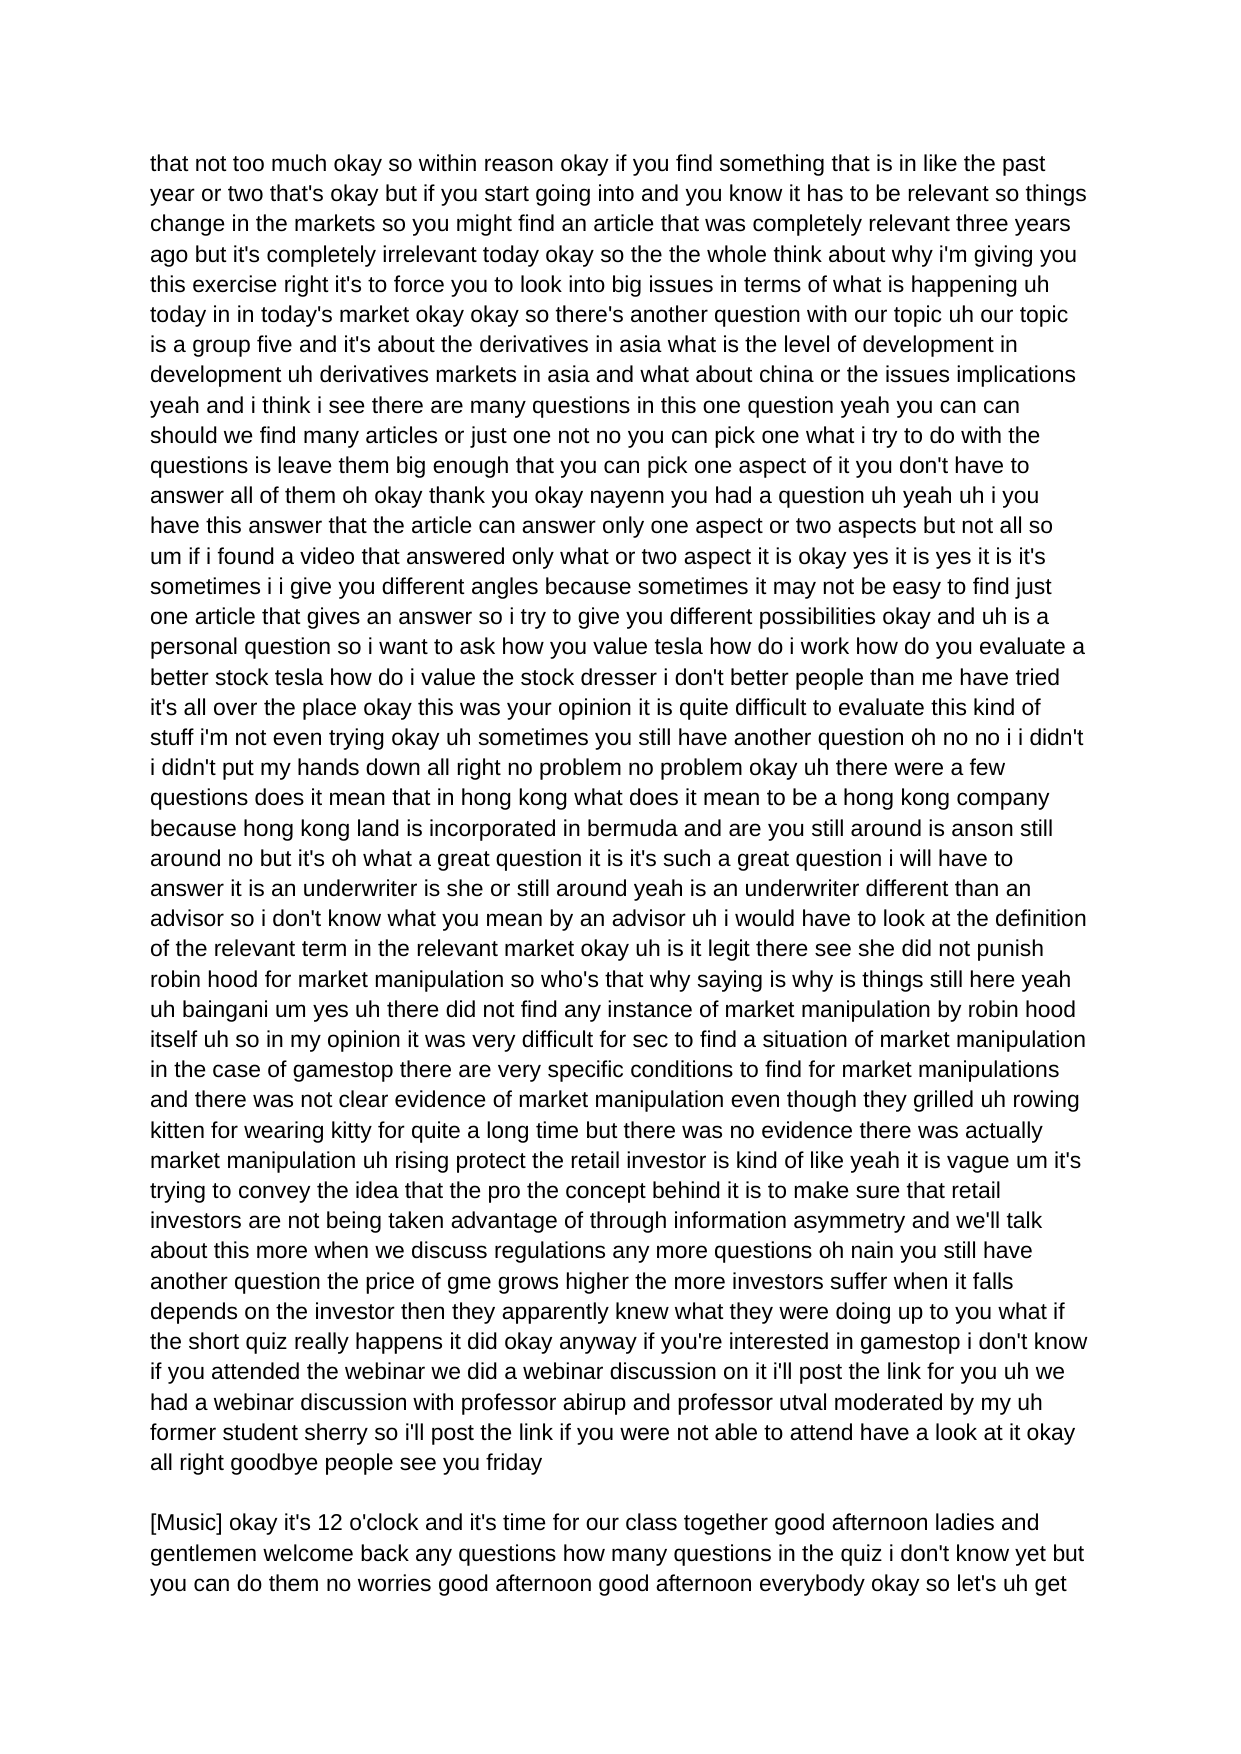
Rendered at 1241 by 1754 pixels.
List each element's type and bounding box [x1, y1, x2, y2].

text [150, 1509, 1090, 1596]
text [150, 150, 1090, 1475]
